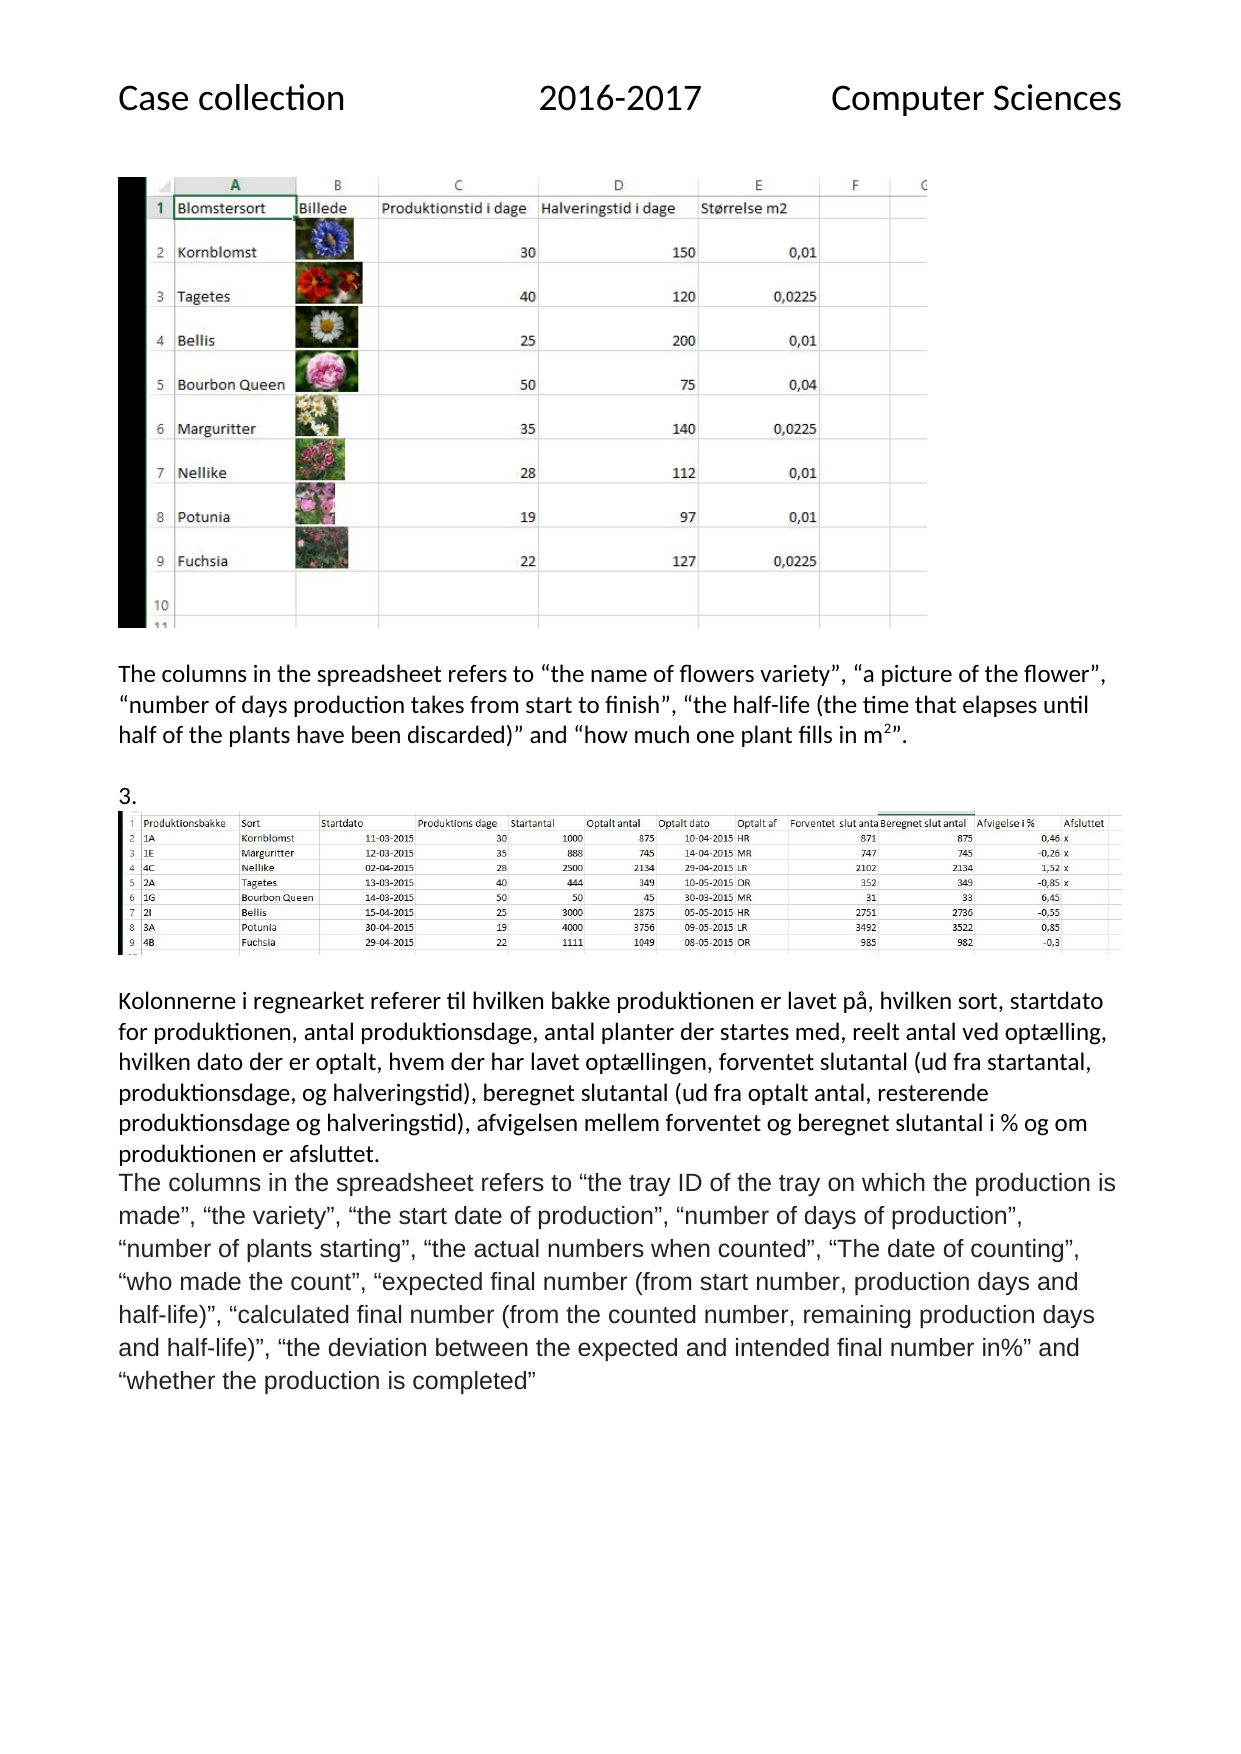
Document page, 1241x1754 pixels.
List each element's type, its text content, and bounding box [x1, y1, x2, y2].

text 3. [118, 780, 1122, 811]
text Kolonnerne i regnearket referer til hvilken bakke produktionen er lavet på, hvilken sort, startdato for produktionen, antal produktionsdage, antal planter der startes med, reelt antal ved optælling, hvilken dato der er optalt, hvem der har lavet optællingen, forventet slutantal (ud fra startantal, produktionsdage, og halveringstid), beregnet slutantal (ud fra optalt antal, resterende produktionsdage og halveringstid), afvigelsen mellem forventet og beregnet slutantal i % og om produktionen er afsluttet. [118, 985, 1122, 1168]
picture [118, 811, 1123, 955]
picture [118, 177, 927, 628]
text The columns in the spreadsheet refers to “the tray ID of the tray on which the production is made”, “the variety”, “the start date of production”, “number of days of production”, “number of plants starting”, “the actual numbers when counted”, “The date of counting”, “who made the count”, “expected final number (from start number, production days and half-life)”, “calculated final number (from the counted number, remaining production days and half-life)”, “the deviation between the expected and intended final number in%” and “whether the production is completed” [118, 1168, 1122, 1395]
text The columns in the spreadsheet refers to “the name of flowers variety”, “a picture of the flower”, “number of days production takes from start to finish”, “the half-life (the time that elapses until half of the plants have been discarded)” and “how much one plant fills in m2”. [118, 658, 1122, 750]
